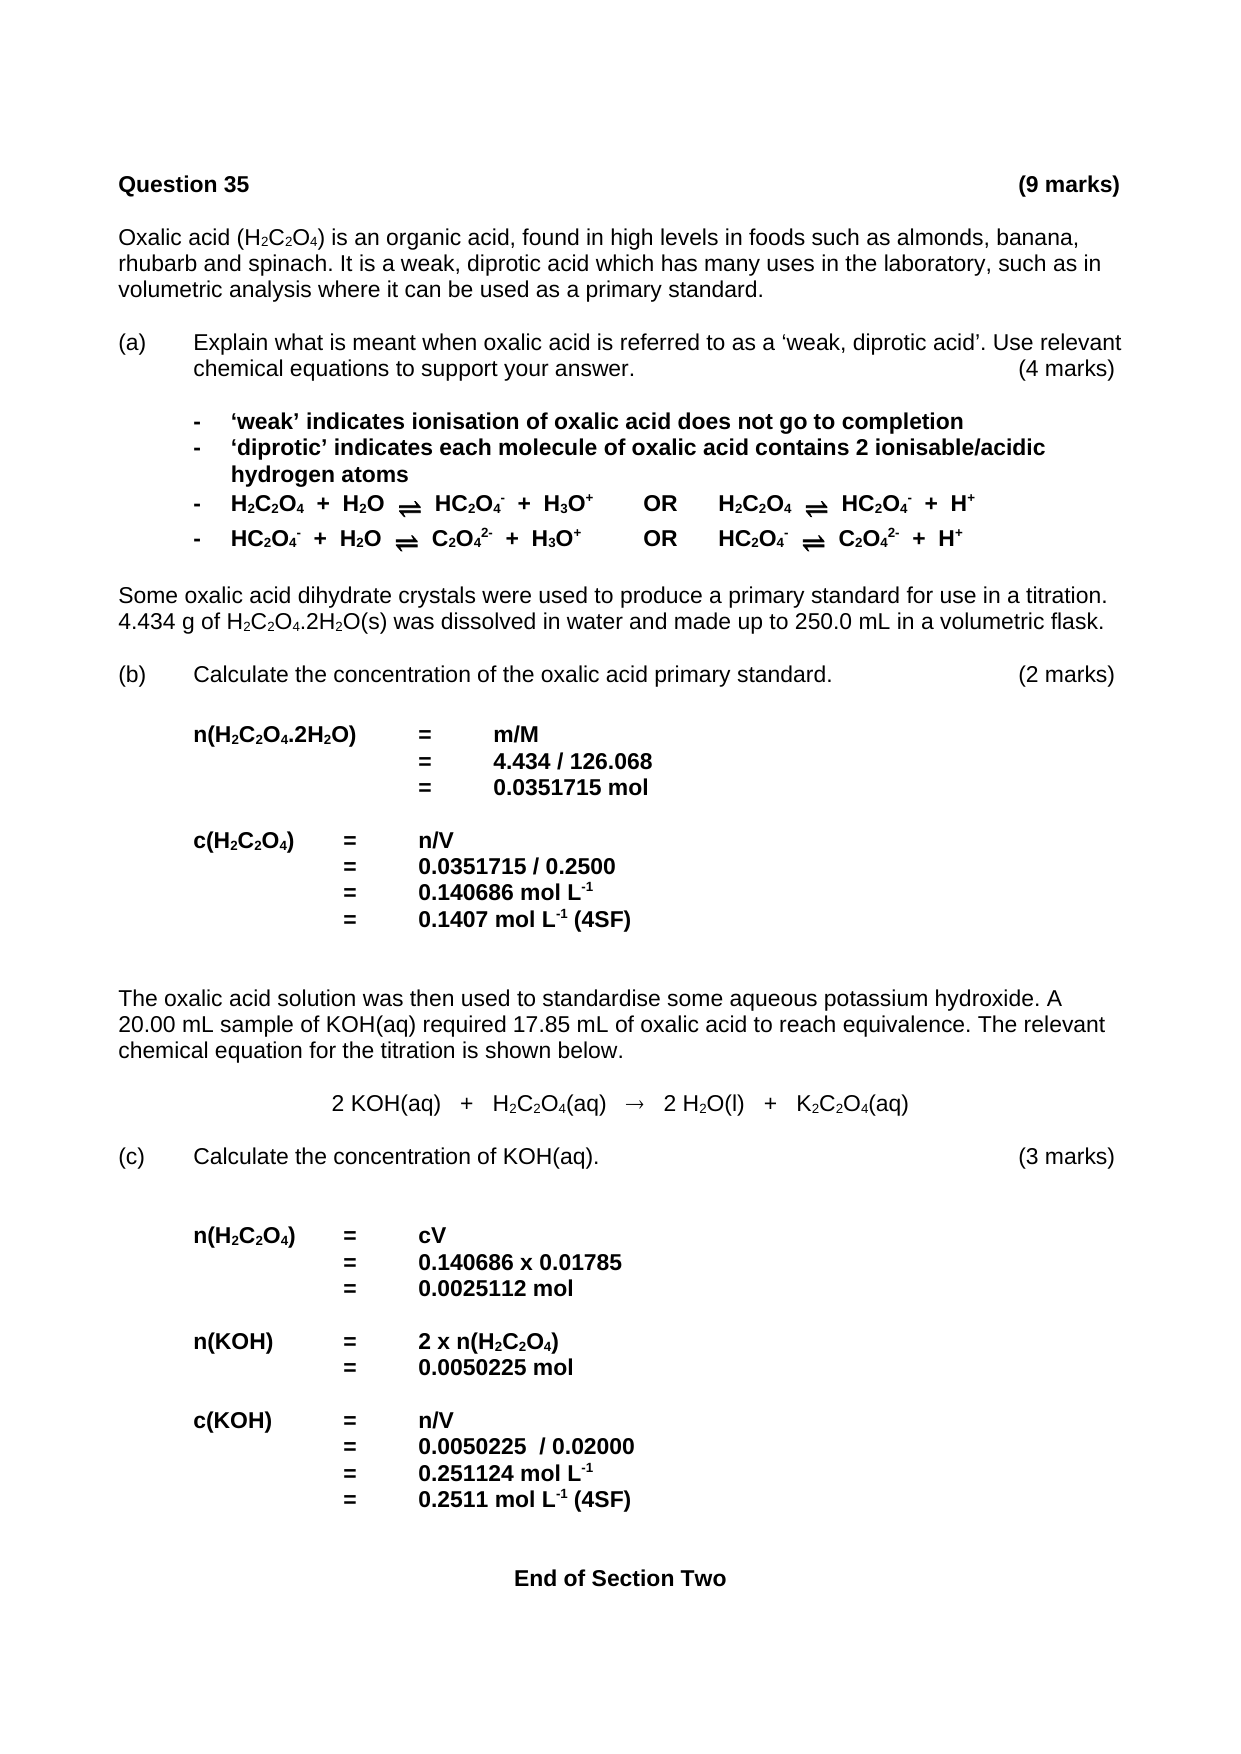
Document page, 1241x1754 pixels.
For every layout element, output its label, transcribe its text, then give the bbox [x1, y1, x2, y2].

text (a) Explain what is meant when oxalic acid is referred to as a ‘weak, diprotic acid’. Use relevant chemical equations to support your answer. (4 marks) [118, 329, 1122, 382]
text = 0.251124 mol L-1 [118, 1460, 1122, 1486]
list HC2O4- + H2O ⇌ C2O42- + H3O+ OR HC2O4- ⇌ C2O42- + H+ [193, 521, 1122, 555]
text = 0.0050225 / 0.02000 [118, 1433, 1122, 1460]
text Question 35 (9 marks) [118, 171, 1122, 197]
text = 0.0025112 mol [118, 1275, 1122, 1302]
text 2 KOH(aq) + H2C2O4(aq) 2 H2O(l) + K2C2O4(aq) [118, 1090, 1122, 1117]
text The oxalic acid solution was then used to standardise some aqueous potassium hydroxide. A 20.00 mL sample of KOH(aq) required 17.85 mL of oxalic acid to reach equivalence. The relevant chemical equation for the titration is shown below. [118, 985, 1122, 1064]
list H2C2O4 + H2O ⇌ HC2O4- + H3O+ OR H2C2O4 ⇌ HC2O4- + H+ [193, 487, 1122, 521]
text Oxalic acid (H2C2O4) is an organic acid, found in high levels in foods such as almonds, banana, rhubarb and spinach. It is a weak, diprotic acid which has many uses in the laboratory, such as in volumetric analysis where it can be used as a primary standard. [118, 223, 1122, 303]
text (b) Calculate the concentration of the oxalic acid primary standard. (2 marks) [118, 661, 1122, 687]
text End of Section Two [118, 1565, 1122, 1591]
text = 0.140686 mol L-1 [118, 879, 1122, 906]
text = 0.0050225 mol [118, 1354, 1122, 1381]
text c(H2C2O4) = n/V [118, 827, 1122, 853]
text c(KOH) = n/V [118, 1407, 1122, 1433]
text = 0.0351715 mol [118, 774, 1122, 800]
text = 0.0351715 / 0.2500 [118, 853, 1122, 879]
text n(H2C2O4.2H2O) = m/M [118, 721, 1122, 748]
list ‘diprotic’ indicates each molecule of oxalic acid contains 2 ionisable/acidic hydrogen atoms [193, 434, 1122, 487]
text = 0.2511 mol L-1 (4SF) [118, 1486, 1122, 1512]
text n(H2C2O4) = cV [118, 1222, 1122, 1249]
list ‘weak’ indicates ionisation of oxalic acid does not go to completion [193, 408, 1122, 434]
text = 0.140686 x 0.01785 [118, 1249, 1122, 1275]
text = 4.434 / 126.068 [118, 748, 1122, 774]
text n(KOH) = 2 x n(H2C2O4) [118, 1328, 1122, 1354]
text (c) Calculate the concentration of KOH(aq). (3 marks) [118, 1143, 1122, 1169]
text Some oxalic acid dihydrate crystals were used to produce a primary standard for use in a titration. 4.434 g of H2C2O4.2H2O(s) was dissolved in water and made up to 250.0 mL in a volumetric flask. [118, 582, 1122, 634]
text = 0.1407 mol L-1 (4SF) [118, 906, 1122, 932]
